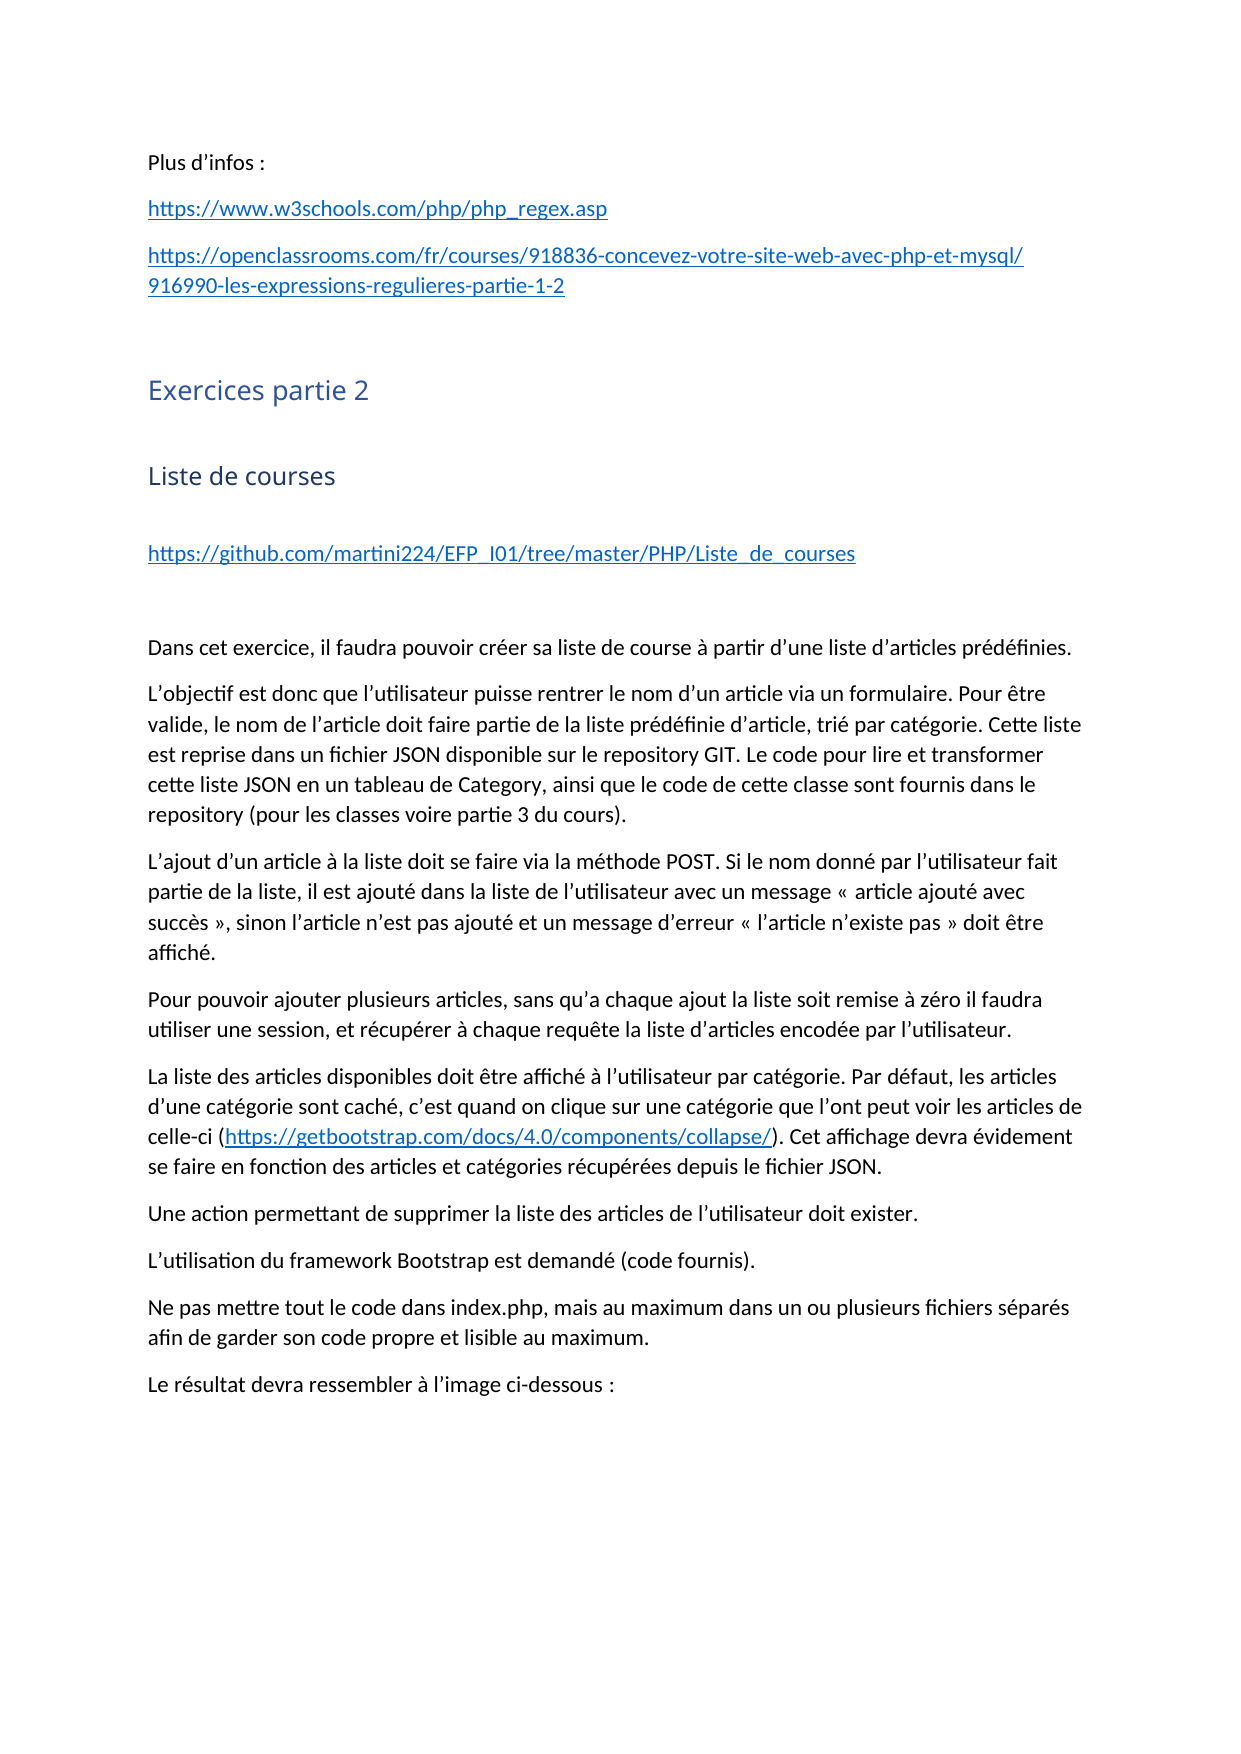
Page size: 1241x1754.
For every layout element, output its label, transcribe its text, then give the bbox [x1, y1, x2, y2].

text https://openclassrooms.com/fr/courses/918836-concevez-votre-site-web-avec-php-et-mysql/916990-les-expressions-regulieres-partie-1-2 [148, 241, 1093, 299]
subtitle Liste de courses [148, 458, 1093, 492]
subtitle Exercices partie 2 [148, 372, 1093, 408]
text https://github.com/martini224/EFP_I01/tree/master/PHP/Liste_de_courses [148, 539, 1093, 567]
text L’utilisation du framework Bootstrap est demandé (code fournis). [148, 1246, 1093, 1274]
text Ne pas mettre tout le code dans index.php, mais au maximum dans un ou plusieurs fichiers séparés afin de garder son code propre et lisible au maximum. [148, 1293, 1093, 1351]
text L’ajout d’un article à la liste doit se faire via la méthode POST. Si le nom donné par l’utilisateur fait partie de la liste, il est ajouté dans la liste de l’utilisateur avec un message « article ajouté avec succès », sinon l’article n’est pas ajouté et un message d’erreur « l’article n’existe pas » doit être affiché. [148, 847, 1093, 966]
text Une action permettant de supprimer la liste des articles de l’utilisateur doit exister. [148, 1199, 1093, 1227]
text La liste des articles disponibles doit être affiché à l’utilisateur par catégorie. Par défaut, les articles d’une catégorie sont caché, c’est quand on clique sur une catégorie que l’ont peut voir les articles de celle-ci (https://getbootstrap.com/docs/4.0/components/collapse/). Cet affichage devra évidement se faire en fonction des articles et catégories récupérées depuis le fichier JSON. [148, 1062, 1093, 1181]
text Plus d’infos : [148, 148, 1093, 176]
text https://www.w3schools.com/php/php_regex.asp [148, 194, 1093, 222]
text Dans cet exercice, il faudra pouvoir créer sa liste de course à partir d’une liste d’articles prédéfinies. [148, 633, 1093, 661]
text Le résultat devra ressembler à l’image ci-dessous : [148, 1370, 1093, 1398]
text L’objectif est donc que l’utilisateur puisse rentrer le nom d’un article via un formulaire. Pour être valide, le nom de l’article doit faire partie de la liste prédéfinie d’article, trié par catégorie. Cette liste est reprise dans un fichier JSON disponible sur le repository GIT. Le code pour lire et transformer cette liste JSON en un tableau de Category, ainsi que le code de cette classe sont fournis dans le repository (pour les classes voire partie 3 du cours). [148, 679, 1093, 828]
text Pour pouvoir ajouter plusieurs articles, sans qu’a chaque ajout la liste soit remise à zéro il faudra utiliser une session, et récupérer à chaque requête la liste d’articles encodée par l’utilisateur. [148, 985, 1093, 1043]
